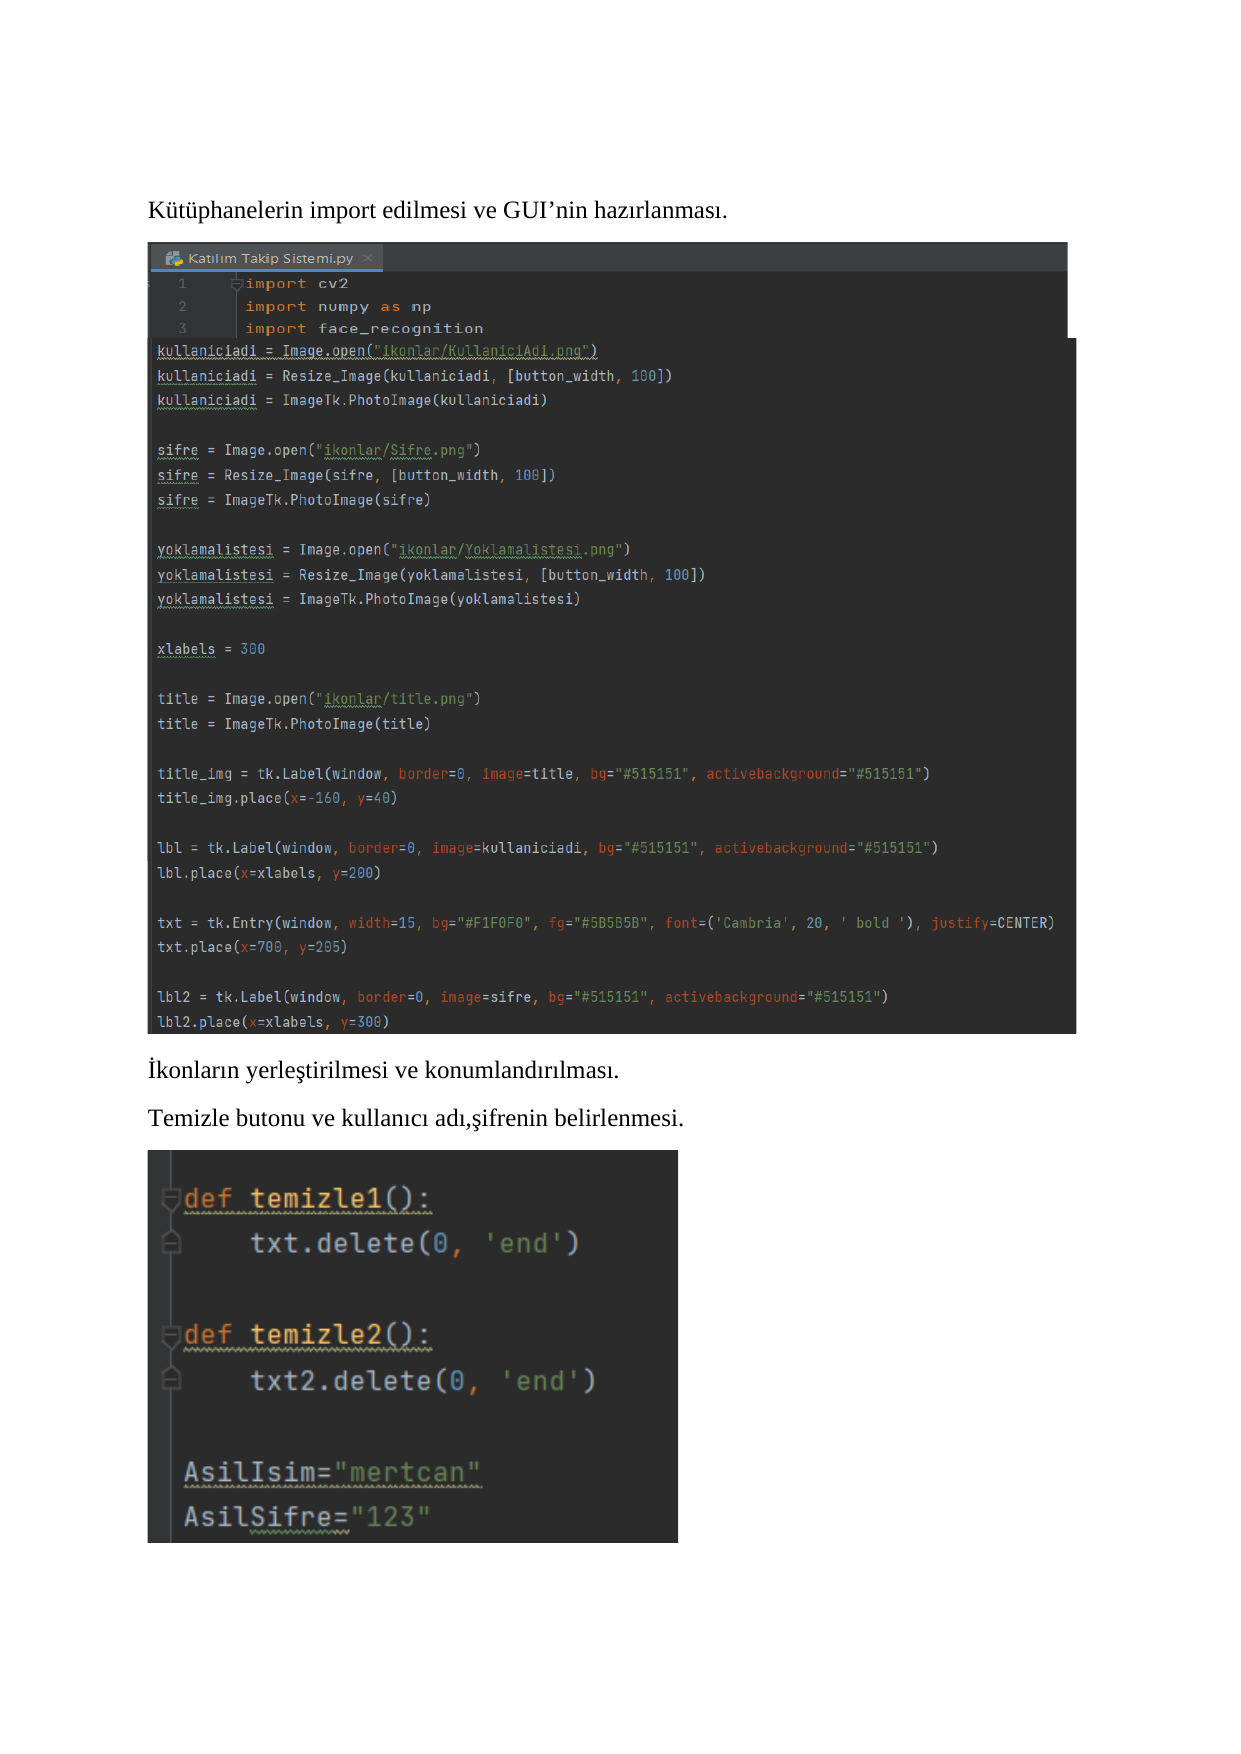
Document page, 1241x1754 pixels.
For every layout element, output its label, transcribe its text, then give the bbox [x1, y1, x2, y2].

text Kütüphanelerin import edilmesi ve GUI’nin hazırlanması. [148, 195, 1092, 224]
picture [147, 242, 1077, 1034]
text Temizle butonu ve kullanıcı adı,şifrenin belirlenmesi. [148, 1103, 1092, 1132]
picture [147, 1150, 679, 1543]
